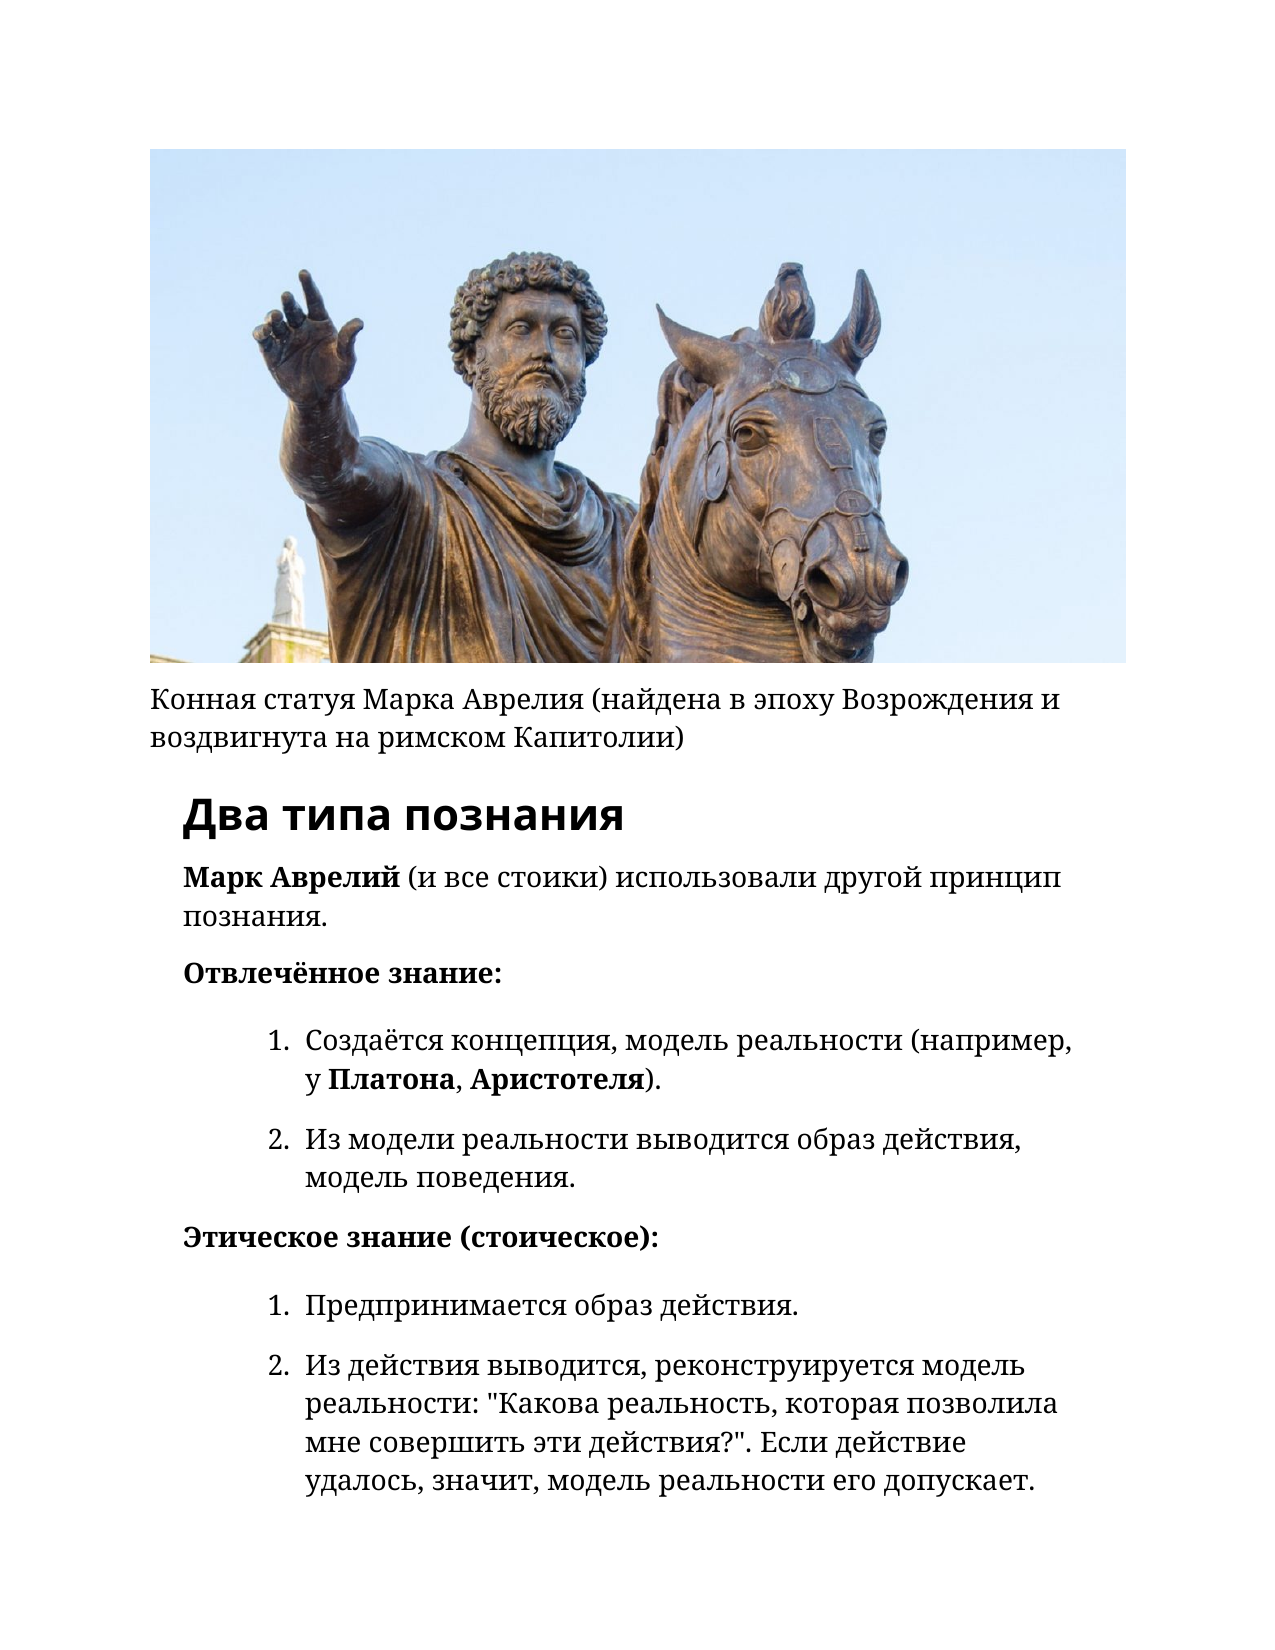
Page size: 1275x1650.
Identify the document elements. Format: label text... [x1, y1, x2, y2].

text Отвлечённое знание: [183, 953, 1092, 991]
text Конная статуя Марка Аврелия (найдена в эпоху Возрождения и воздвигнута на римском Капитолии) [150, 679, 1125, 756]
text Марк Аврелий (и все стоики) использовали другой принцип познания. [183, 858, 1092, 934]
picture [150, 149, 1126, 663]
subtitle Два типа познания [183, 784, 1092, 844]
text Этическое знание (стоическое): [183, 1218, 1092, 1256]
list Из действия выводится, реконструируется модель реальности: "Какова реальность, которая позволила мне совершить эти действия?". Если действие удалось, значит, модель реальности его допускает. [267, 1345, 1092, 1499]
list Из модели реальности выводится образ действия, модель поведения. [267, 1119, 1092, 1196]
list Предпринимается образ действия. [267, 1285, 1092, 1323]
list Создаётся концепция, модель реальности (например, у Платона, Аристотеля). [267, 1021, 1092, 1097]
